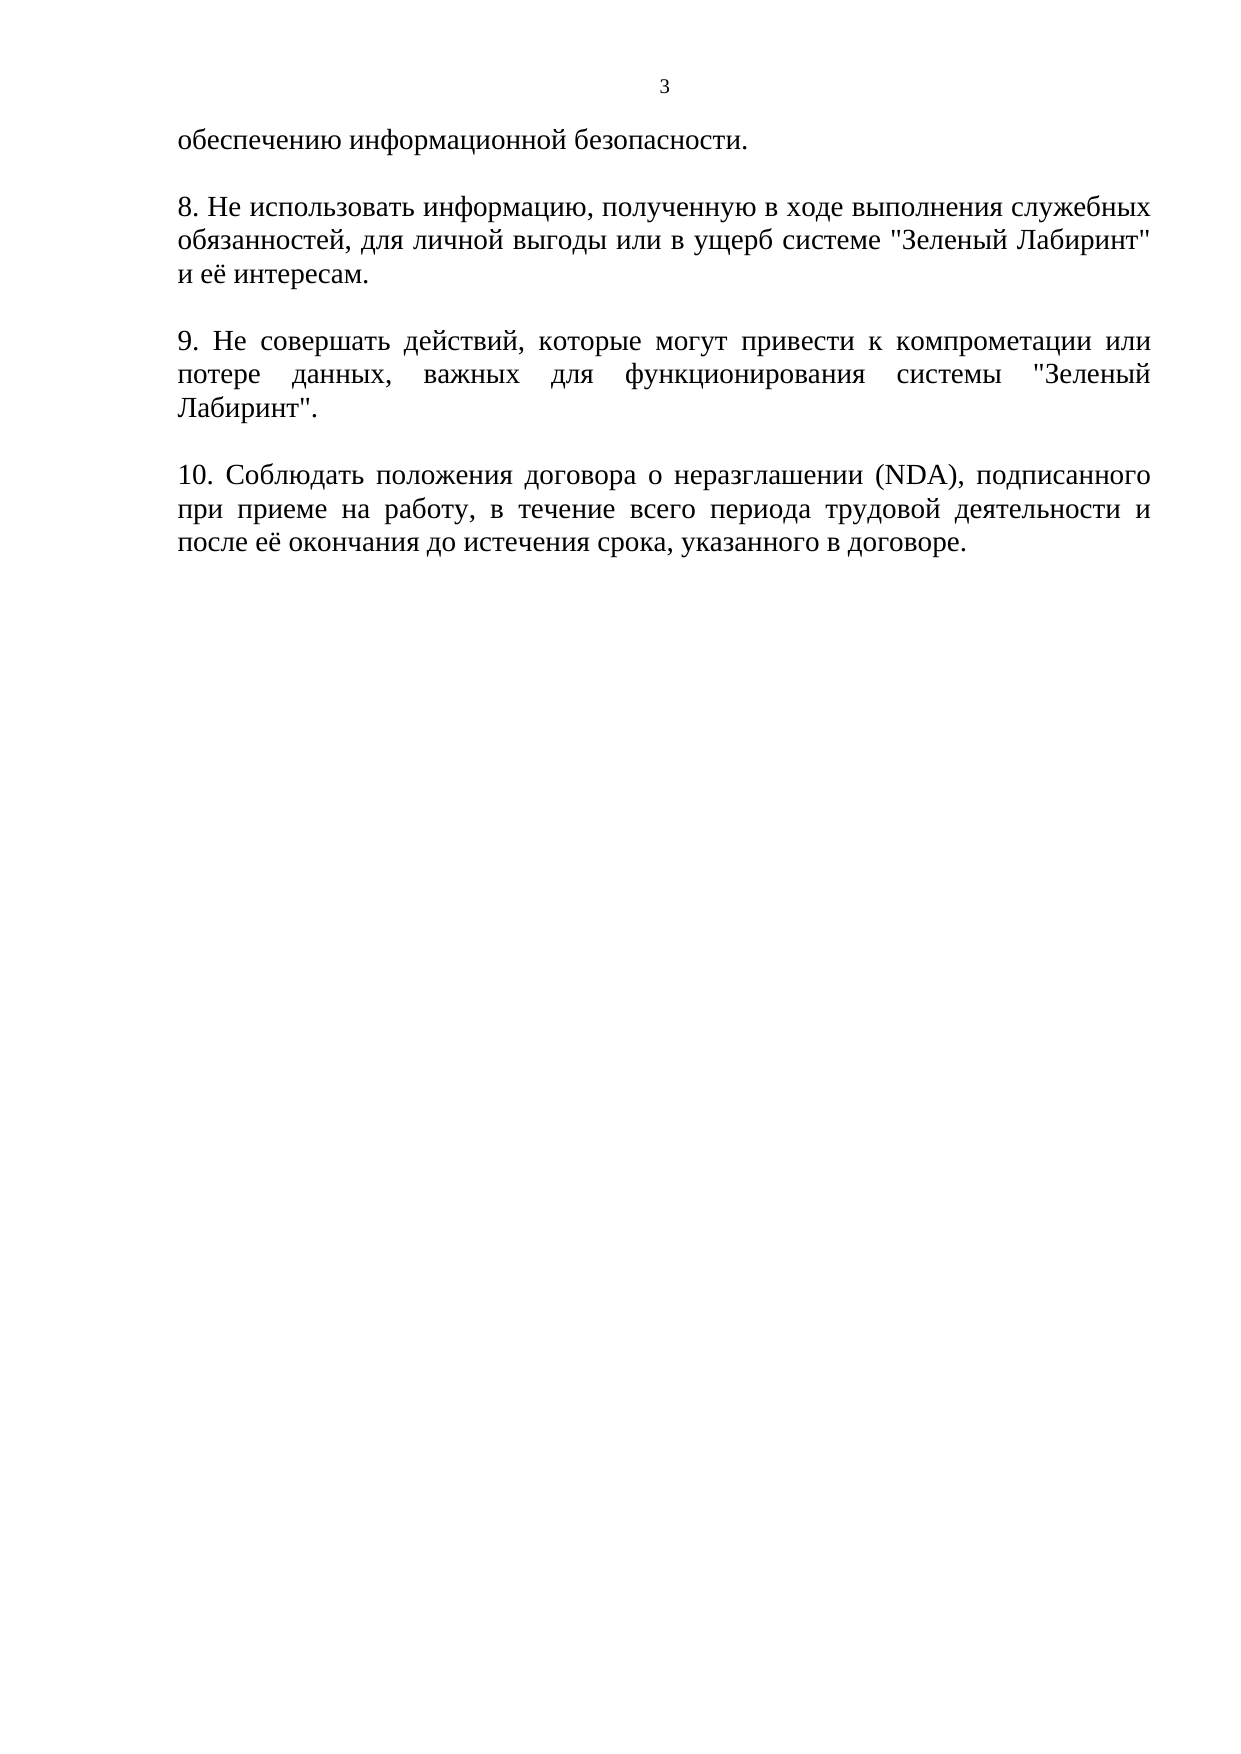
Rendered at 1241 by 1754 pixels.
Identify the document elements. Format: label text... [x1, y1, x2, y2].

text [177, 122, 1152, 155]
text 9. Не совершать действий, которые могут привести к компрометации или потере данных, важных для функционирования системы "Зеленый Лабиринт". [177, 323, 1152, 424]
text 8. Не использовать информацию, полученную в ходе выполнения служебных обязанностей, для личной выгоды или в ущерб системе "Зеленый Лабиринт" и её интересам. [177, 189, 1152, 289]
text 10. Соблюдать положения договора о неразглашении (NDA), подписанного при приеме на работу, в течение всего периода трудовой деятельности и после её окончания до истечения срока, указанного в договоре. [177, 457, 1152, 558]
